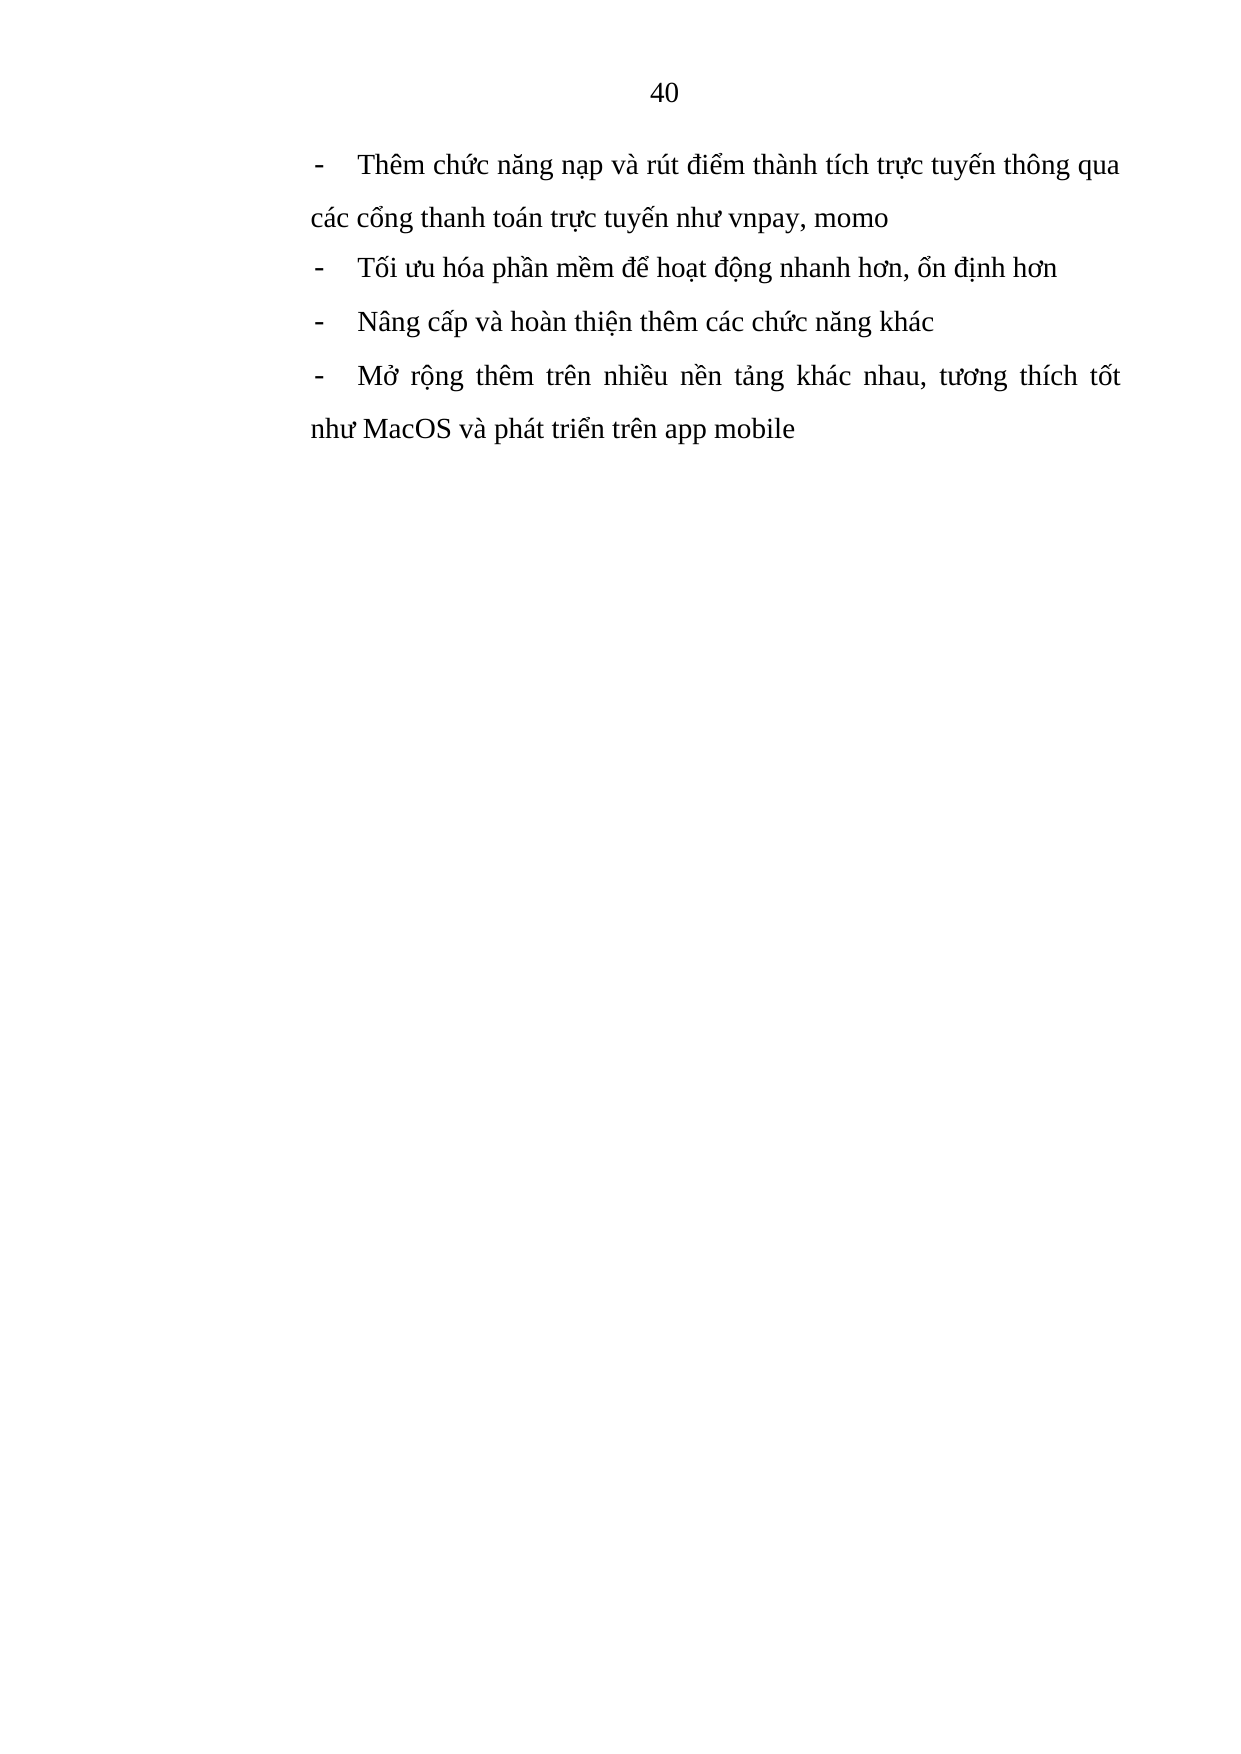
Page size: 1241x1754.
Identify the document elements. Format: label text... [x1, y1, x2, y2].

list Nâng cấp và hoàn thiện thêm các chức năng khác [310, 304, 1122, 340]
list Tối ưu hóa phần mềm để hoạt động nhanh hơn, ổn định hơn [310, 250, 1122, 286]
list Thêm chức năng nạp và rút điểm thành tích trực tuyến thông qua các cổng thanh toán trực tuyến như vnpay, momo [310, 147, 1122, 233]
list Mở rộng thêm trên nhiều nền tảng khác nhau, tương thích tốt như MacOS và phát triển trên app mobile [310, 358, 1122, 444]
